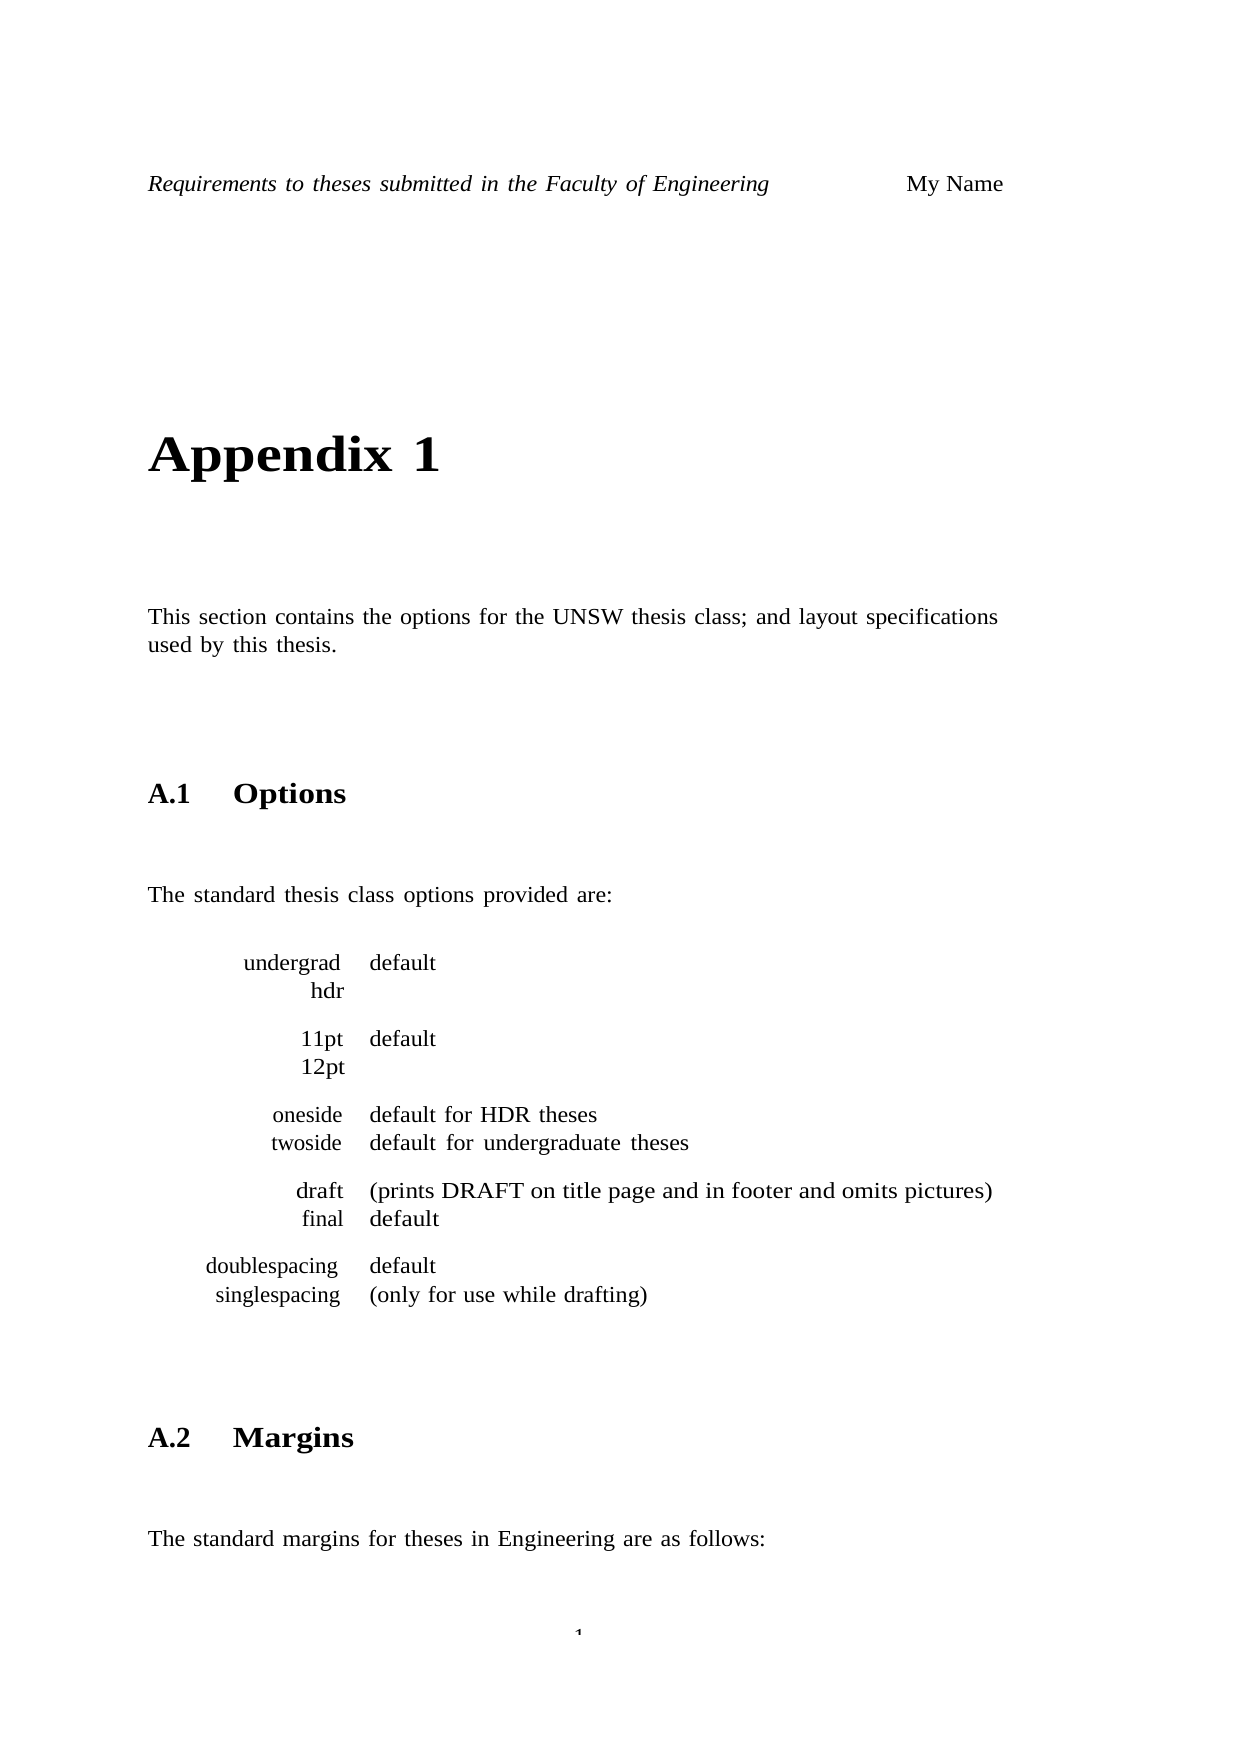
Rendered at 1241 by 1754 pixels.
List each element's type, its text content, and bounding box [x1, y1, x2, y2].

text oneside default for HDR theses [272, 1101, 1065, 1127]
text doublespacing default [206, 1253, 1065, 1279]
text draft (prints DRAFT on title page and in footer and omits pictures) final default [296, 1177, 996, 1231]
subtitle Margins [148, 1420, 1065, 1453]
text hdr [310, 977, 1065, 1004]
text twoside default for undergraduate theses [271, 1129, 1065, 1155]
text The standard thesis class options provided are: undergrad default [147, 840, 616, 975]
text This section contains the options for the UNSW thesis class; and layout specifications used by this thesis. [148, 603, 1004, 657]
text 11pt default 12pt [300, 1025, 439, 1079]
subtitle Appendix 1 [148, 424, 1065, 482]
subtitle Options [148, 776, 1065, 809]
text The standard margins for theses in Engineering are as follows: [148, 1525, 1065, 1552]
text singlespacing (only for use while drafting) [215, 1281, 1065, 1307]
